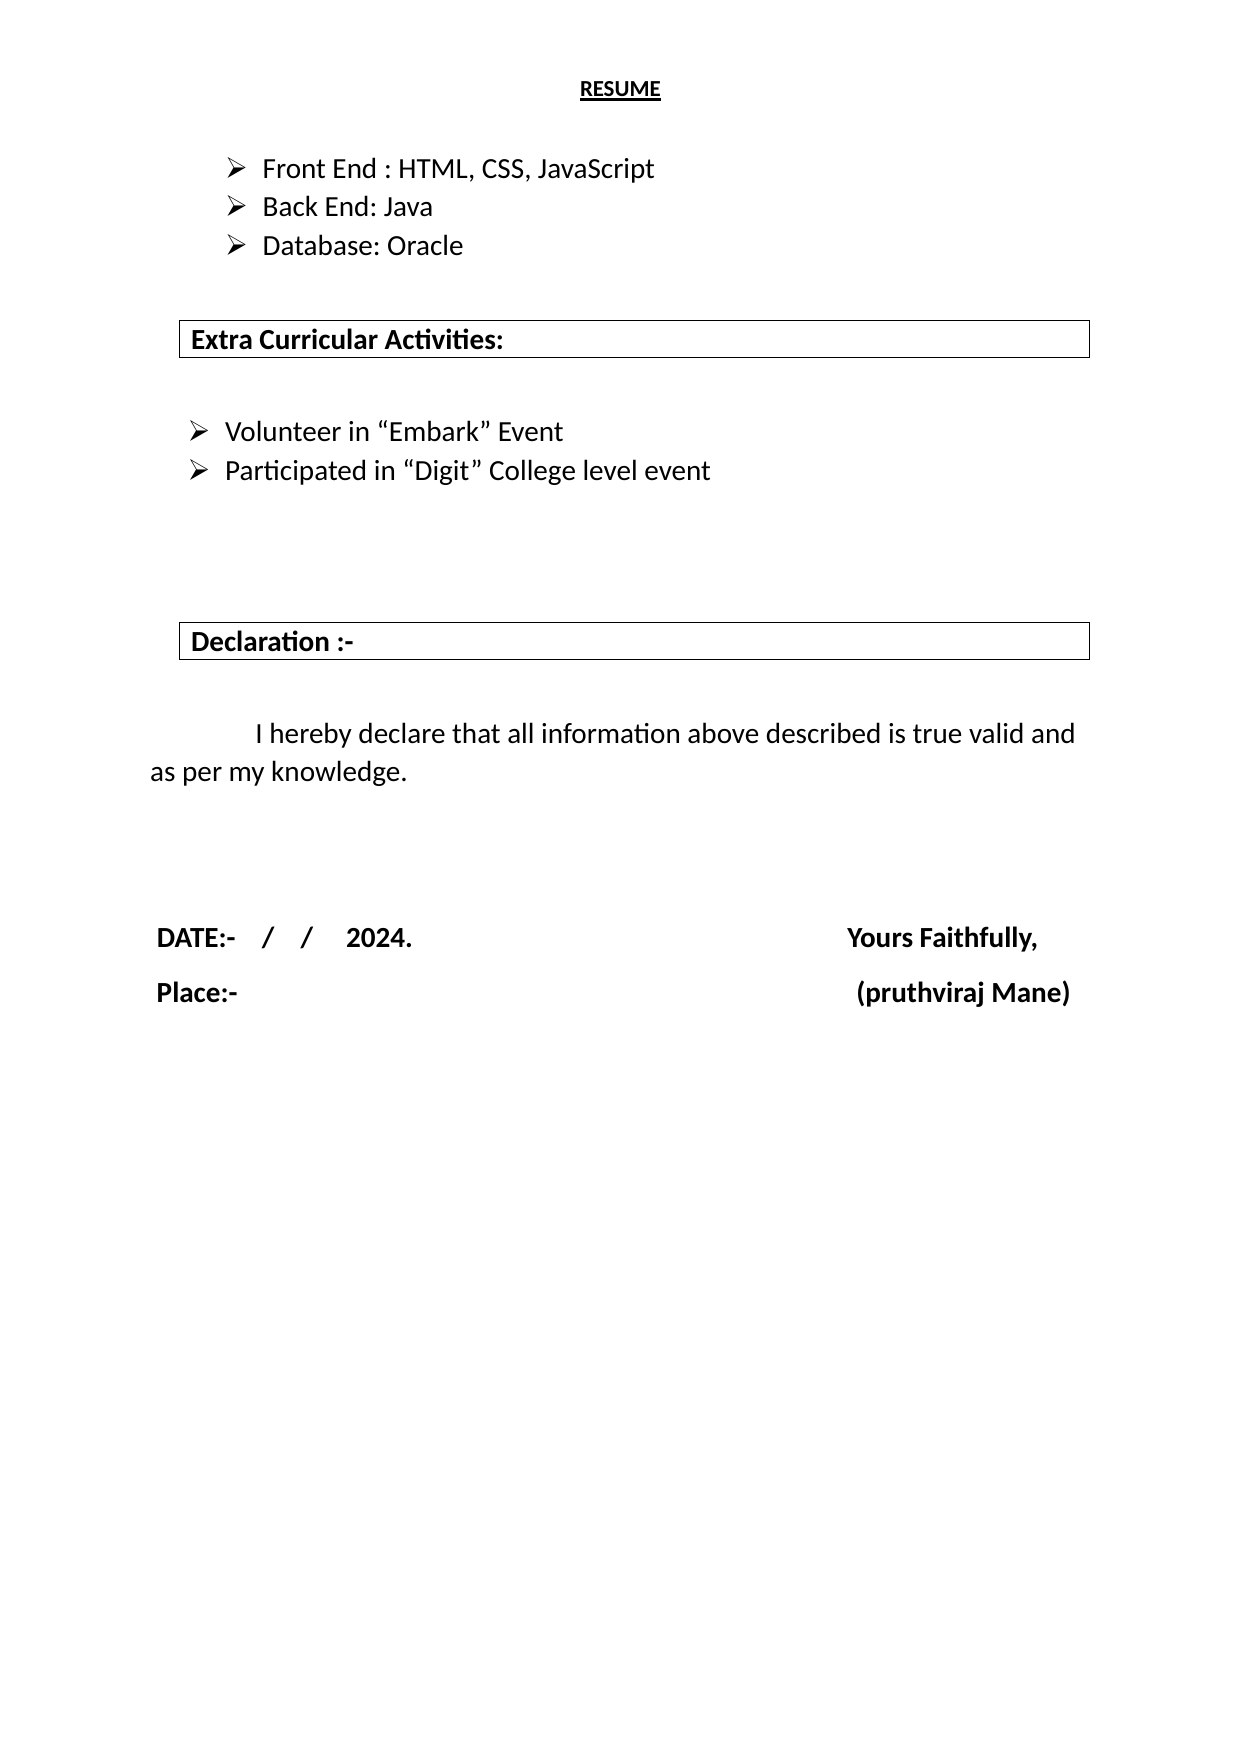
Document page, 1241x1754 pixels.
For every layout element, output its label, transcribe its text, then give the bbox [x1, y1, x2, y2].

table_header Extra Curricular Activities: [180, 321, 1089, 357]
text DATE:- / / 2024. Yours Faithfully, [150, 919, 1090, 954]
list Volunteer in “Embark” Event [187, 413, 1090, 449]
text I hereby declare that all information above described is true valid and as per my knowledge. [150, 715, 1090, 789]
list Database: Oracle [225, 227, 1090, 262]
list Participated in “Digit” College level event [187, 452, 1090, 487]
table_header Declaration :- [180, 623, 1089, 659]
text Place:- (pruthviraj Mane) [150, 974, 1090, 1009]
list Front End : HTML, CSS, JavaScript [225, 150, 1090, 186]
list Back End: Java [225, 188, 1090, 224]
